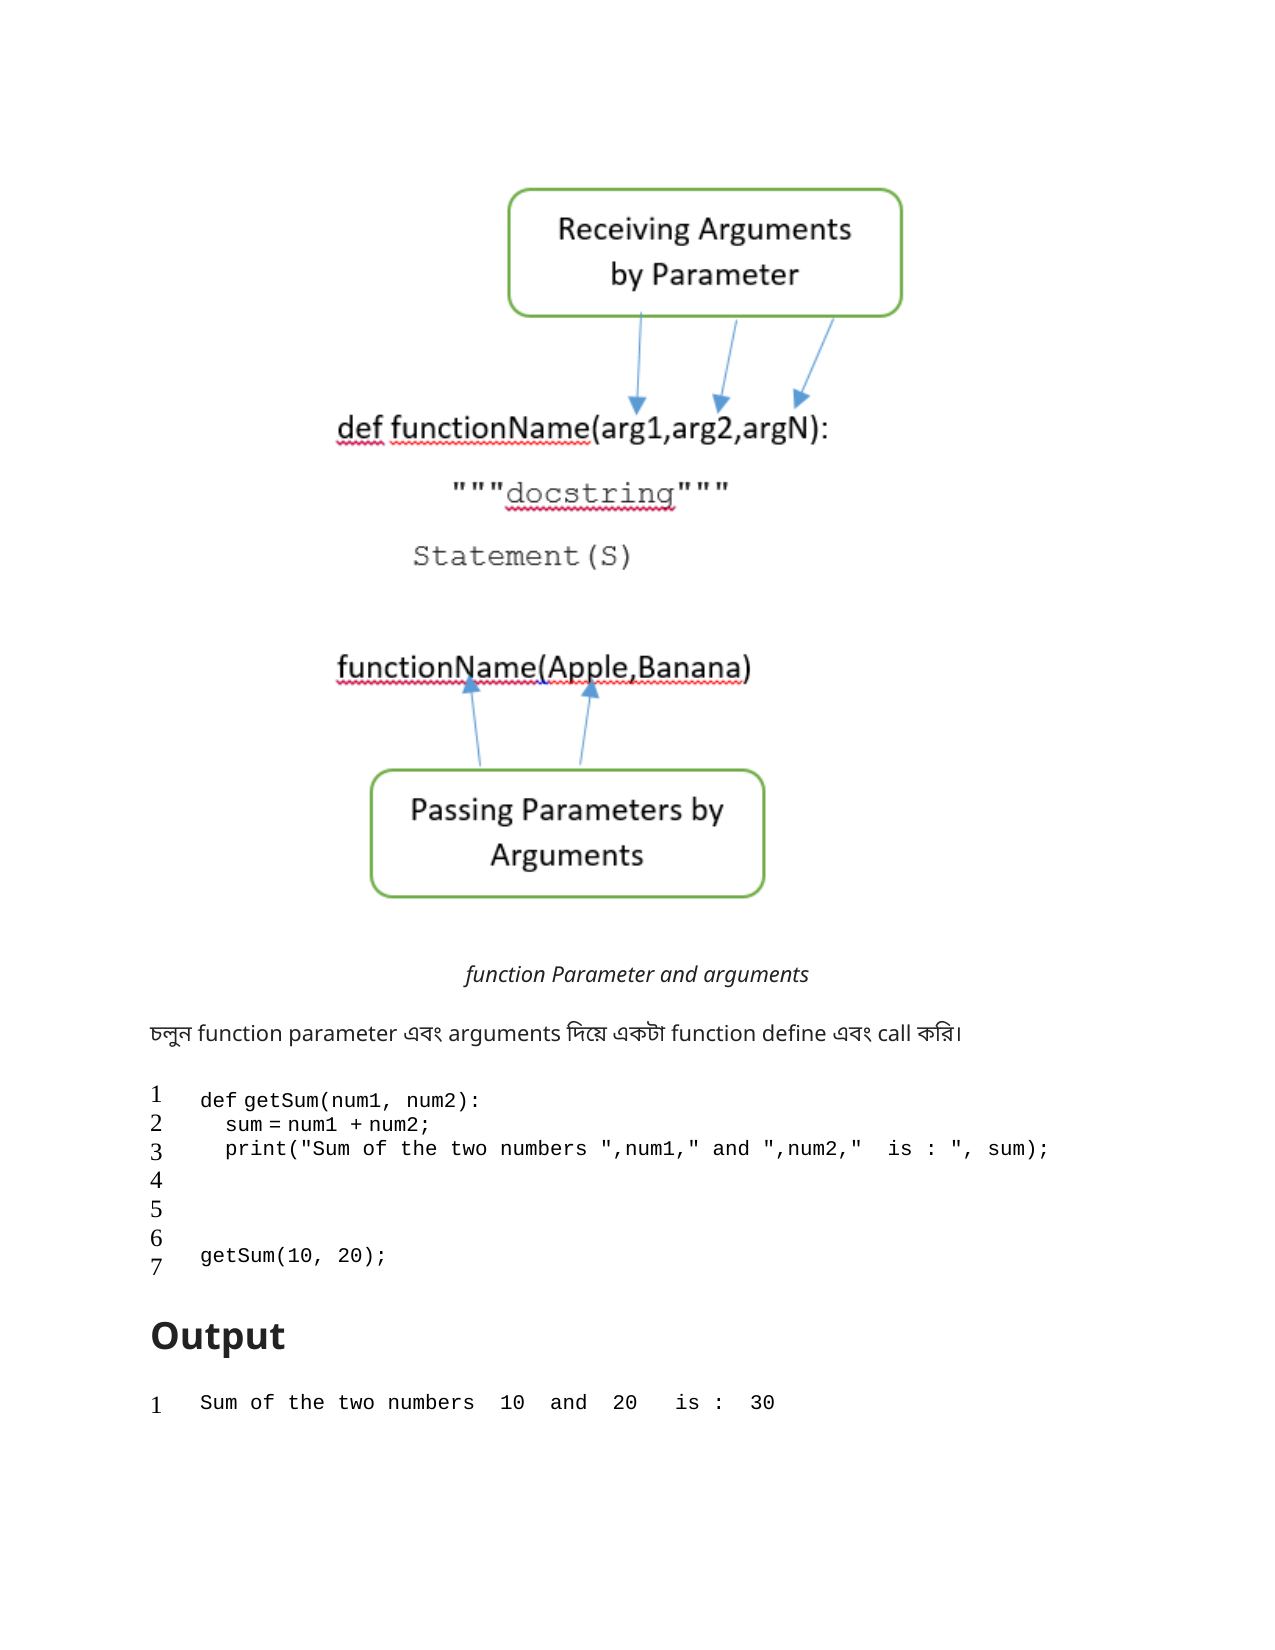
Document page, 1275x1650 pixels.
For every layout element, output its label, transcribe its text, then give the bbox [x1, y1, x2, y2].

table_header Sum of the two numbers 10 and 20 is : 30 [200, 1390, 1152, 1419]
text Output [150, 1310, 1125, 1361]
text চলুন function parameter এবং arguments দিয়ে একটা function define এবং call করি। [150, 1018, 1125, 1050]
picture [220, 150, 1055, 930]
text function Parameter and arguments [150, 959, 1125, 989]
table_header def getSum(num1, num2): sum = num1 + num2; print("Sum of the two numbers ",num1," and ",num2," is : ", sum); getSum(10, 20); [200, 1079, 1152, 1281]
table_header 1 2 3 4 5 6 7 [150, 1079, 200, 1281]
table_header 1 [150, 1390, 200, 1419]
